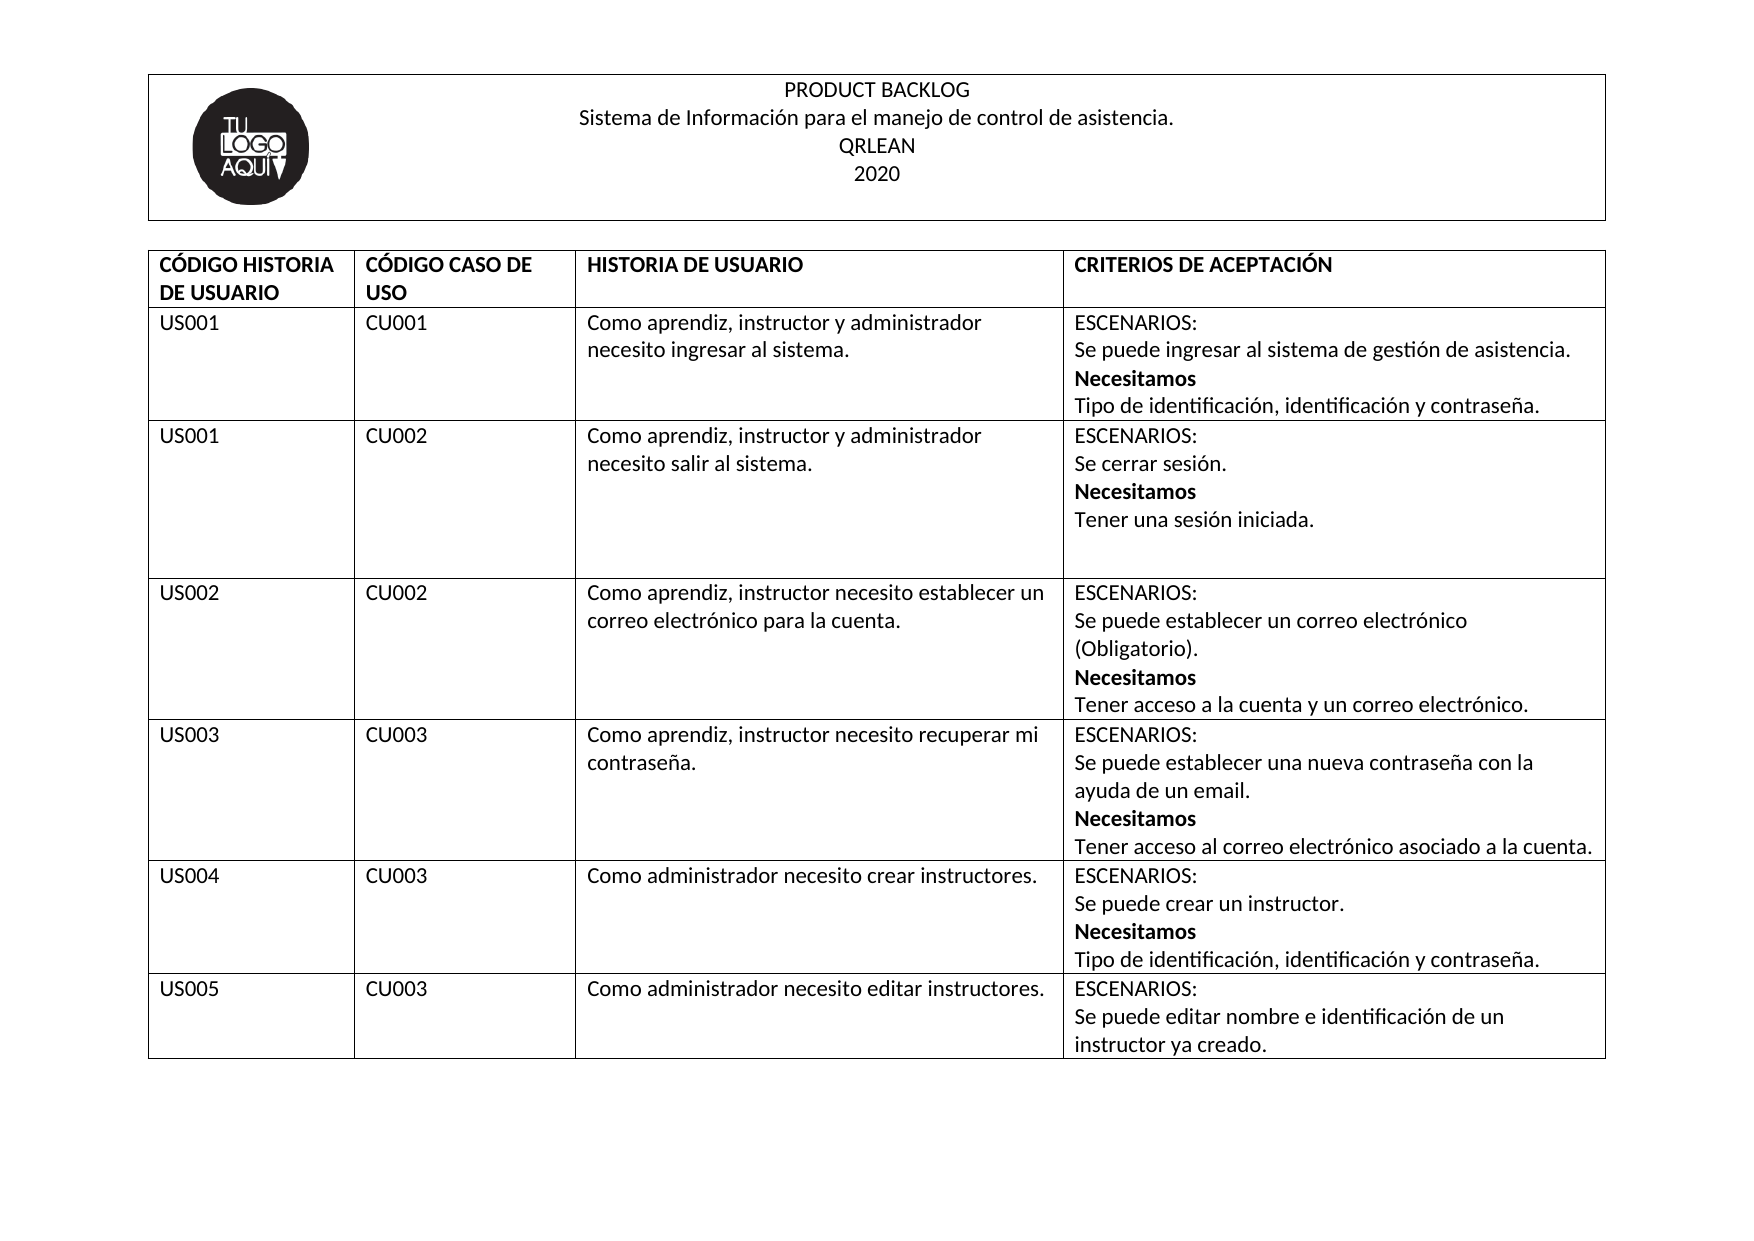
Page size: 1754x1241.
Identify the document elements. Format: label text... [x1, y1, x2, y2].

table_header CRITERIOS DE ACEPTACIÓN [1064, 251, 1605, 307]
table_cell Como aprendiz, instructor necesito recuperar mi contraseña. [576, 720, 1063, 860]
table_cell Como administrador necesito crear instructores. [576, 861, 1063, 973]
table_cell CU003 [355, 861, 575, 973]
table_cell ESCENARIOS: Se puede establecer un correo electrónico (Obligatorio). Necesitamos Tener acceso a la cuenta y un correo electrónico. [1064, 579, 1605, 719]
table_header CÓDIGO HISTORIA DE USUARIO [149, 251, 354, 307]
table_cell US005 [149, 974, 354, 1058]
table_header CÓDIGO CASO DE USO [355, 251, 575, 307]
table_cell US004 [149, 861, 354, 973]
table_cell US002 [149, 579, 354, 719]
table_cell CU002 [355, 579, 575, 719]
table_cell CU002 [355, 421, 575, 577]
table_cell US003 [149, 720, 354, 860]
table_cell Como aprendiz, instructor y administrador necesito ingresar al sistema. [576, 308, 1063, 420]
table_cell ESCENARIOS: Se cerrar sesión. Necesitamos Tener una sesión iniciada. [1064, 421, 1605, 577]
picture [192, 88, 309, 205]
table_cell Como aprendiz, instructor y administrador necesito salir al sistema. [576, 421, 1063, 577]
table_cell Como aprendiz, instructor necesito establecer un correo electrónico para la cuenta. [576, 579, 1063, 719]
table_cell ESCENARIOS: Se puede crear un instructor. Necesitamos Tipo de identificación, identificación y contraseña. [1064, 861, 1605, 973]
table_cell US001 [149, 308, 354, 420]
table_cell CU001 [355, 308, 575, 420]
table_cell ESCENARIOS: Se puede establecer una nueva contraseña con la ayuda de un email. Necesitamos Tener acceso al correo electrónico asociado a la cuenta. [1064, 720, 1605, 860]
table_cell ESCENARIOS: Se puede ingresar al sistema de gestión de asistencia. Necesitamos Tipo de identificación, identificación y contraseña. [1064, 308, 1605, 420]
table_cell CU003 [355, 720, 575, 860]
table_cell CU003 [355, 974, 575, 1058]
table_cell Como administrador necesito editar instructores. [576, 974, 1063, 1058]
table_cell US001 [149, 421, 354, 577]
table_header HISTORIA DE USUARIO [576, 251, 1063, 307]
